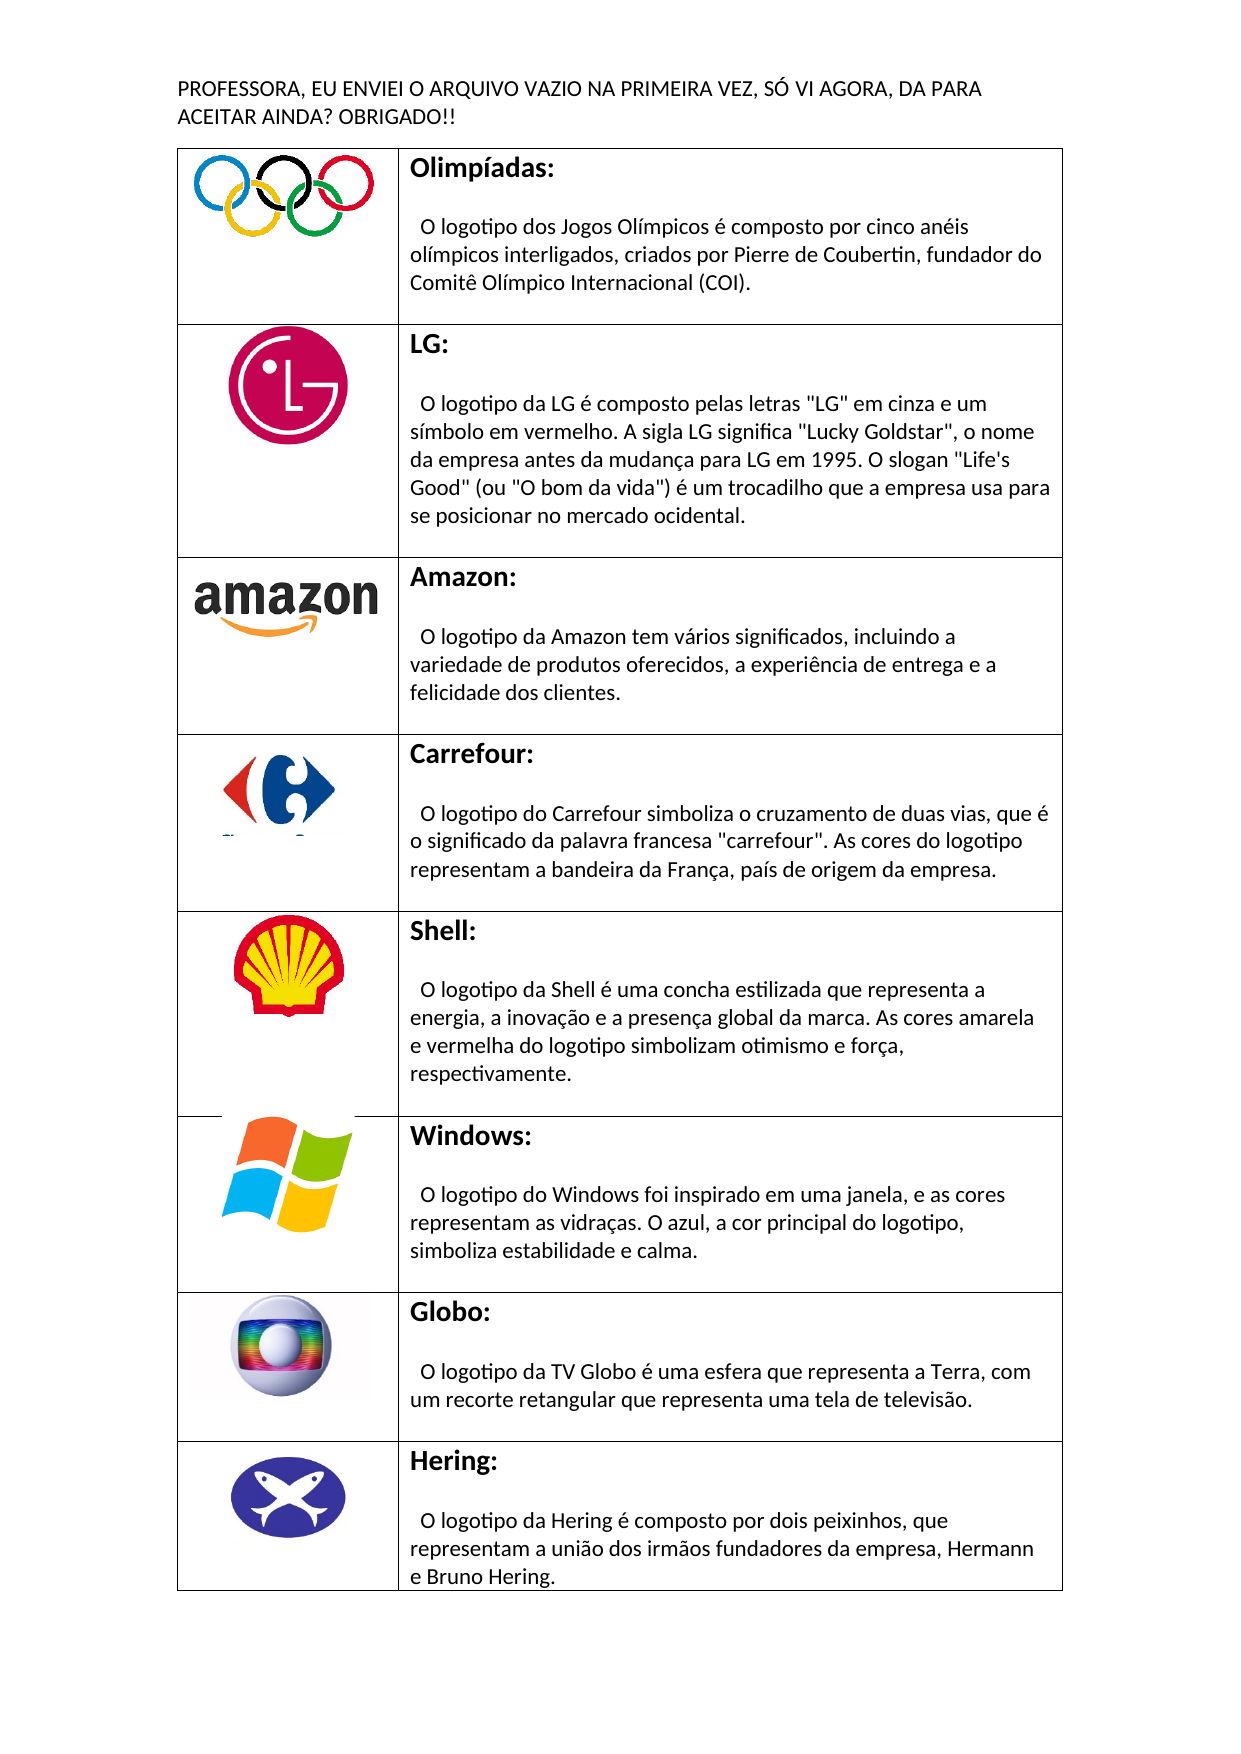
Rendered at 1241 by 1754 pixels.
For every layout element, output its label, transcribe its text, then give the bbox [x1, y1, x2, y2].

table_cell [399, 1442, 1062, 1590]
table_cell [178, 1117, 398, 1292]
picture [221, 1116, 355, 1234]
table_cell [178, 735, 398, 911]
picture [214, 325, 362, 445]
table_cell Globo: O logotipo da TV Globo é uma esfera que representa a Terra, com um recorte retangular que representa uma tela de televisão. [399, 1293, 1062, 1441]
table_cell Amazon: O logotipo da Amazon tem vários significados, incluindo a variedade de produtos oferecidos, a experiência de entrega e a felicidade dos clientes. [399, 558, 1062, 734]
table_cell LG: O logotipo da LG é composto pelas letras "LG" em cinza e um símbolo em vermelho. A sigla LG significa "Lucky Goldstar", o nome da empresa antes da mudança para LG em 1995. O slogan "Life's Good" (ou "O bom da vida") é um trocadilho que a empresa usa para se posicionar no mercado ocidental. [399, 325, 1062, 557]
picture [188, 735, 382, 836]
picture [188, 148, 378, 243]
table_cell Shell: O logotipo da Shell é uma concha estilizada que representa a energia, a inovação e a presença global da marca. As cores amarela e vermelha do logotipo simbolizam otimismo e força, respectivamente. [399, 912, 1062, 1116]
table_cell [178, 558, 398, 734]
picture [188, 558, 382, 654]
table_cell Carrefour: O logotipo do Carrefour simboliza o cruzamento de duas vias, que é o significado da palavra francesa "carrefour". As cores do logotipo representam a bandeira da França, país de origem da empresa. [399, 735, 1062, 911]
picture [188, 1293, 372, 1397]
picture [230, 911, 347, 1020]
picture [208, 1442, 368, 1544]
table_header [178, 149, 398, 324]
table_cell [178, 1293, 398, 1441]
table_cell [178, 1442, 398, 1590]
table_cell [178, 912, 398, 1116]
table_header Olimpíadas: O logotipo dos Jogos Olímpicos é composto por cinco anéis olímpicos interligados, criados por Pierre de Coubertin, fundador do Comitê Olímpico Internacional (COI). [399, 149, 1062, 324]
table_cell Windows: O logotipo do Windows foi inspirado em uma janela, e as cores representam as vidraças. O azul, a cor principal do logotipo, simboliza estabilidade e calma. [399, 1117, 1062, 1292]
table_cell [178, 325, 398, 557]
